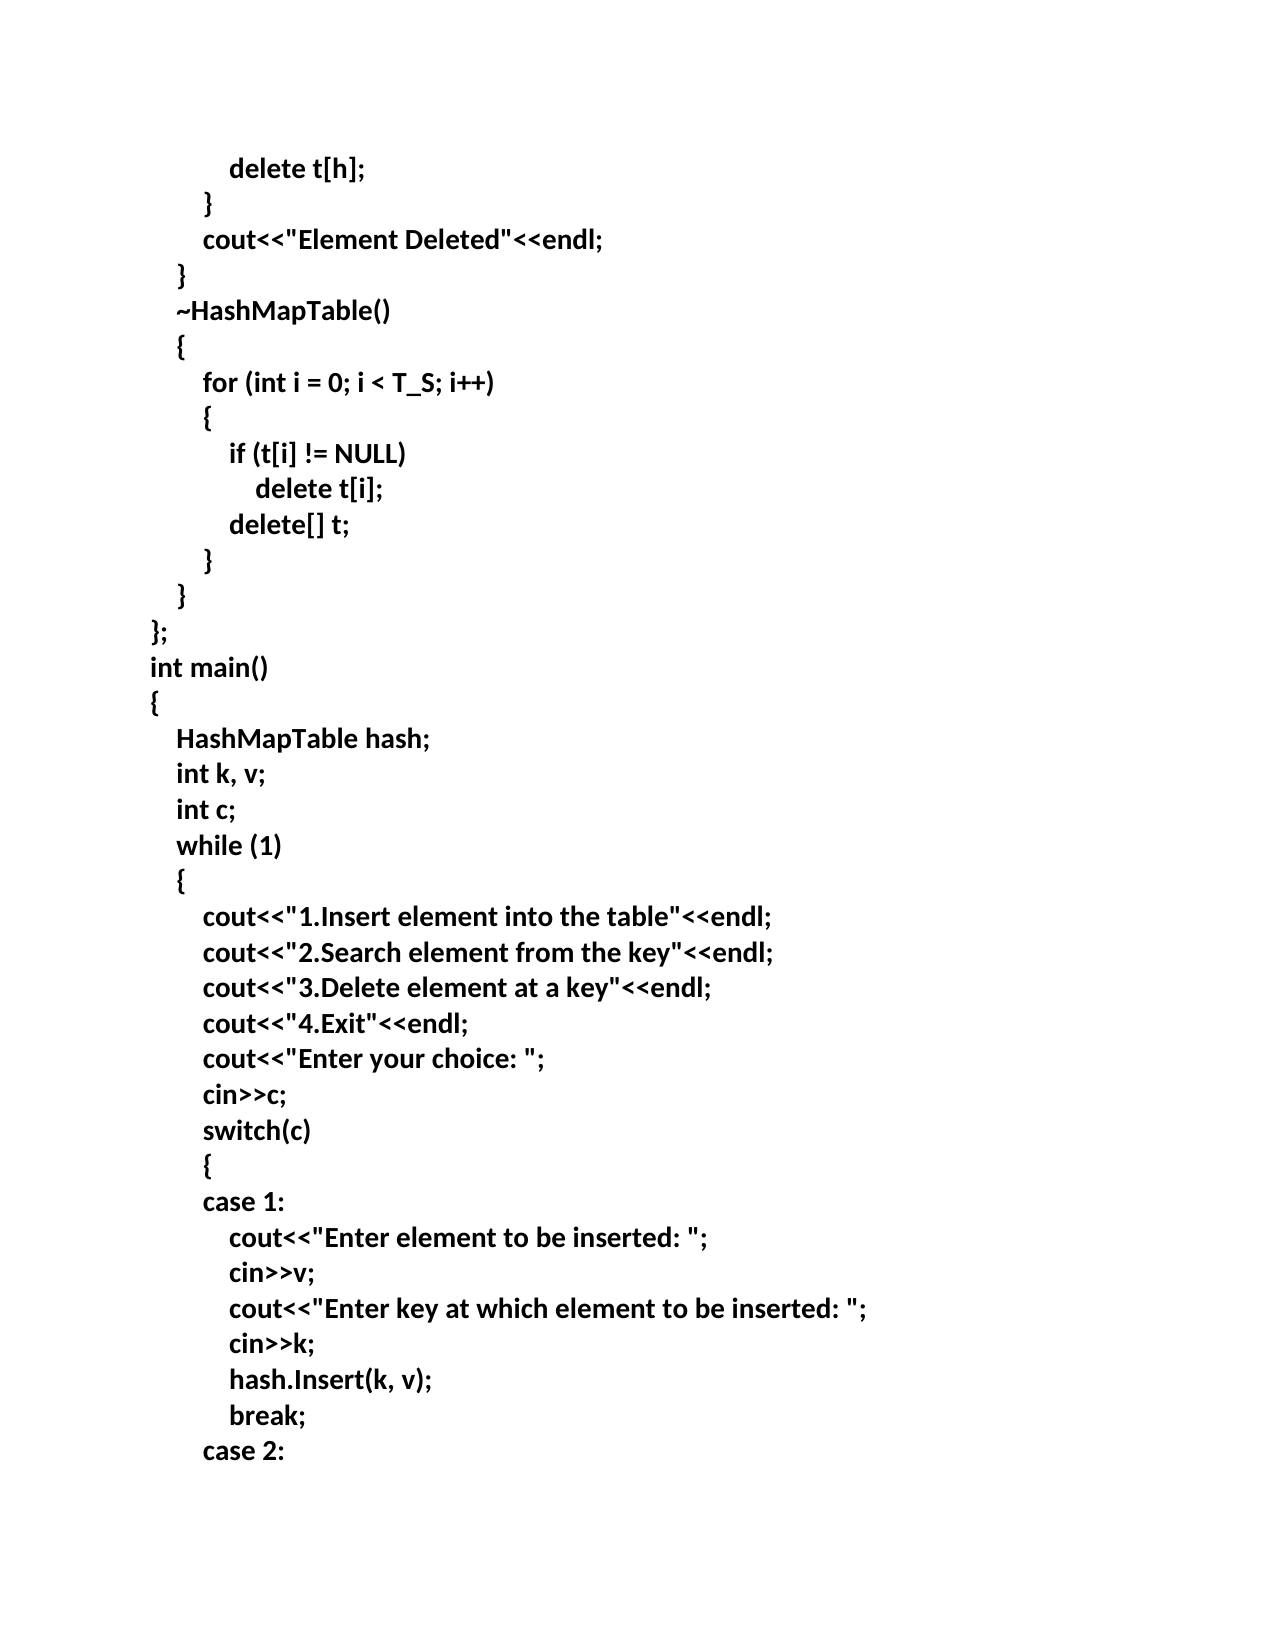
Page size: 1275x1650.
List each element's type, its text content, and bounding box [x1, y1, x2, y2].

text cin>>c; [150, 1076, 1125, 1112]
text cout<<"Enter element to be inserted: "; [150, 1219, 1125, 1254]
text cout<<"4.Exit"<<endl; [150, 1005, 1125, 1041]
text delete t[h]; [150, 150, 1125, 186]
text { [150, 399, 1125, 435]
text } [150, 542, 1125, 577]
text for (int i = 0; i < T_S; i++) [150, 364, 1125, 399]
text switch(c) [150, 1112, 1125, 1147]
text delete t[i]; [150, 471, 1125, 506]
text { [150, 684, 1125, 720]
text cin>>v; [150, 1254, 1125, 1290]
text }; [150, 613, 1125, 649]
text cout<<"Enter key at which element to be inserted: "; [150, 1290, 1125, 1326]
text } [150, 186, 1125, 221]
text int k, v; [150, 756, 1125, 791]
text while (1) [150, 827, 1125, 862]
text int c; [150, 791, 1125, 827]
text { [150, 862, 1125, 898]
text case 2: [150, 1432, 1125, 1468]
text cout<<"3.Delete element at a key"<<endl; [150, 969, 1125, 1005]
text cout<<"2.Search element from the key"<<endl; [150, 934, 1125, 969]
text break; [150, 1397, 1125, 1432]
text cout<<"Element Deleted"<<endl; [150, 221, 1125, 257]
text cin>>k; [150, 1326, 1125, 1361]
text ~HashMapTable() [150, 292, 1125, 328]
text } [150, 577, 1125, 613]
text { [150, 328, 1125, 364]
text if (t[i] != NULL) [150, 435, 1125, 471]
text } [150, 257, 1125, 292]
text delete[] t; [150, 506, 1125, 542]
text { [150, 1147, 1125, 1183]
text hash.Insert(k, v); [150, 1361, 1125, 1397]
text cout<<"Enter your choice: "; [150, 1041, 1125, 1076]
text cout<<"1.Insert element into the table"<<endl; [150, 898, 1125, 934]
text HashMapTable hash; [150, 720, 1125, 756]
text int main() [150, 649, 1125, 684]
text case 1: [150, 1183, 1125, 1219]
